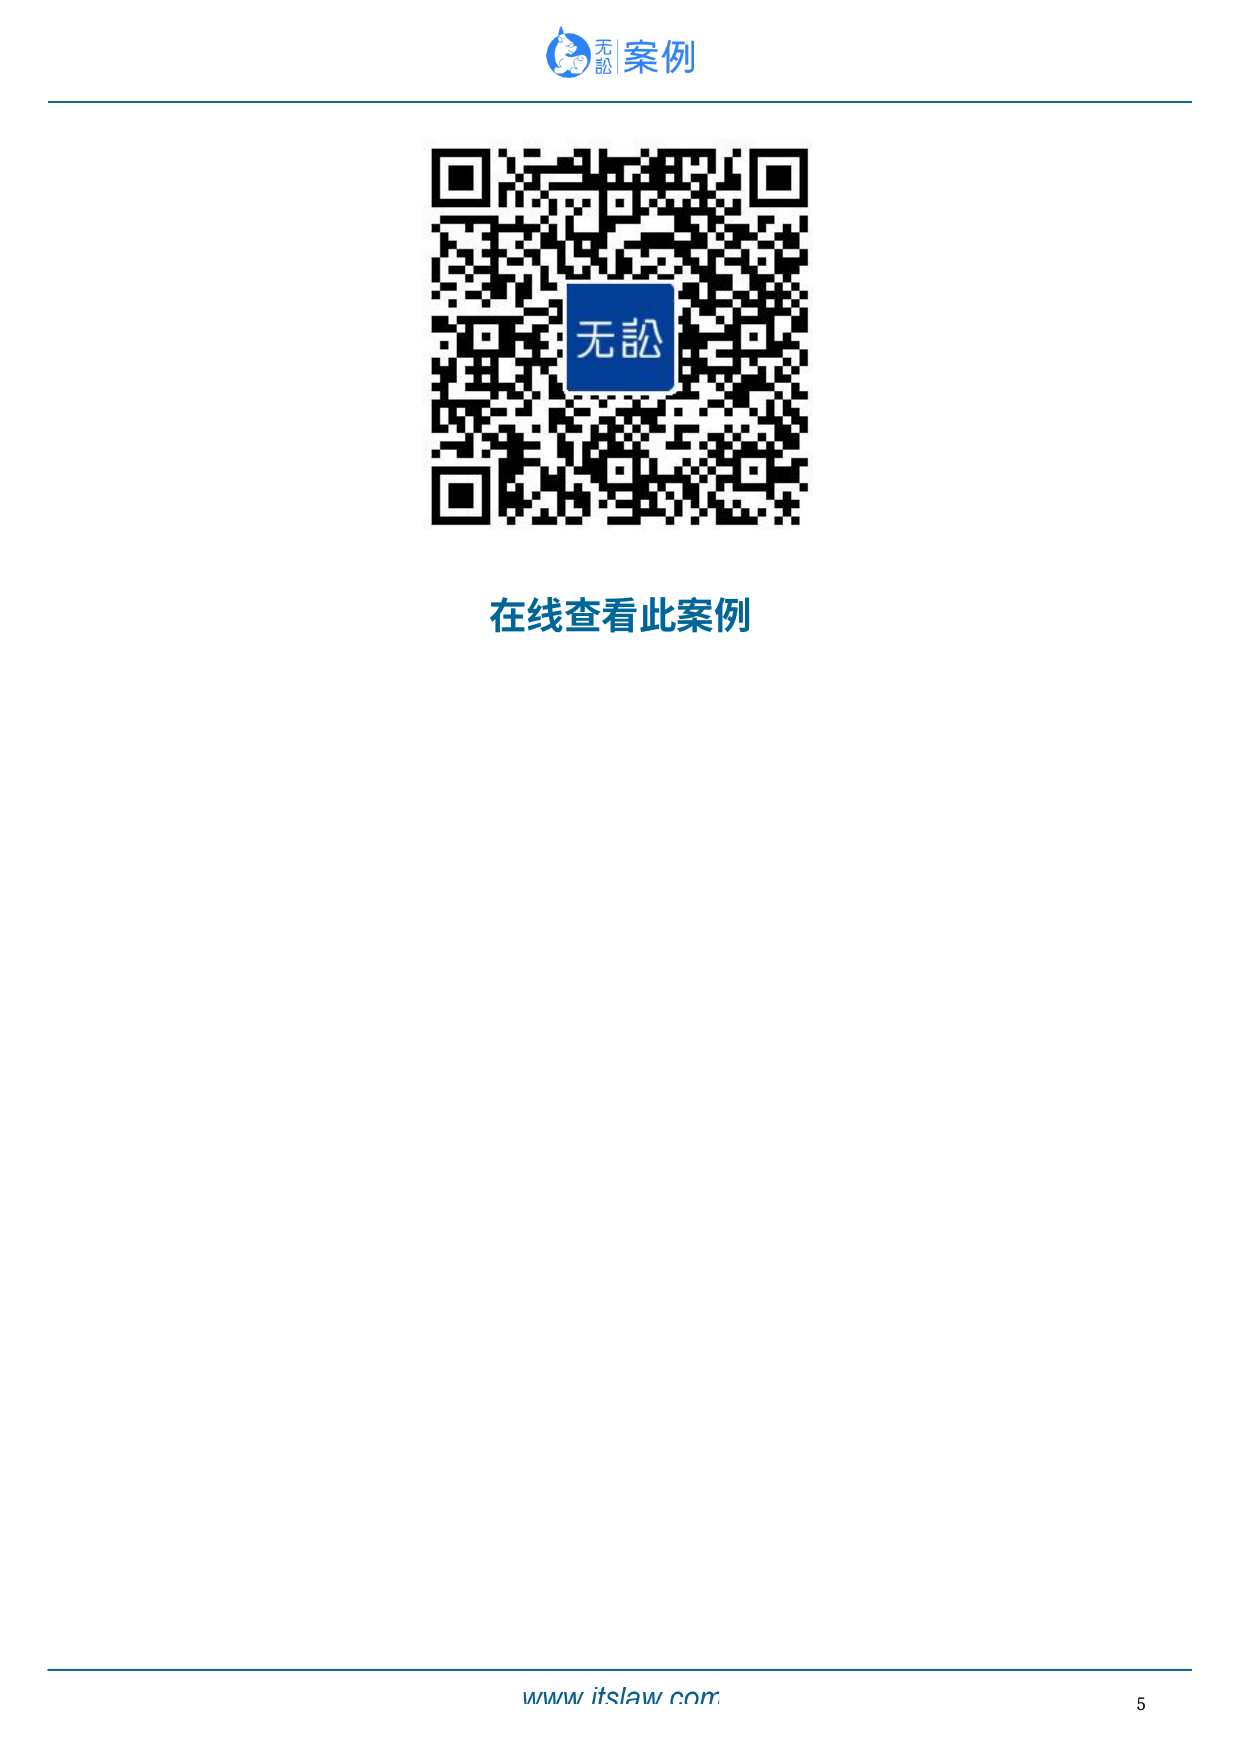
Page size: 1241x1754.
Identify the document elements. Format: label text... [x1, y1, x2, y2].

picture [546, 26, 694, 78]
text 在线查看此案例 [94, 569, 1146, 657]
picture [411, 128, 829, 546]
picture [523, 1687, 720, 1704]
